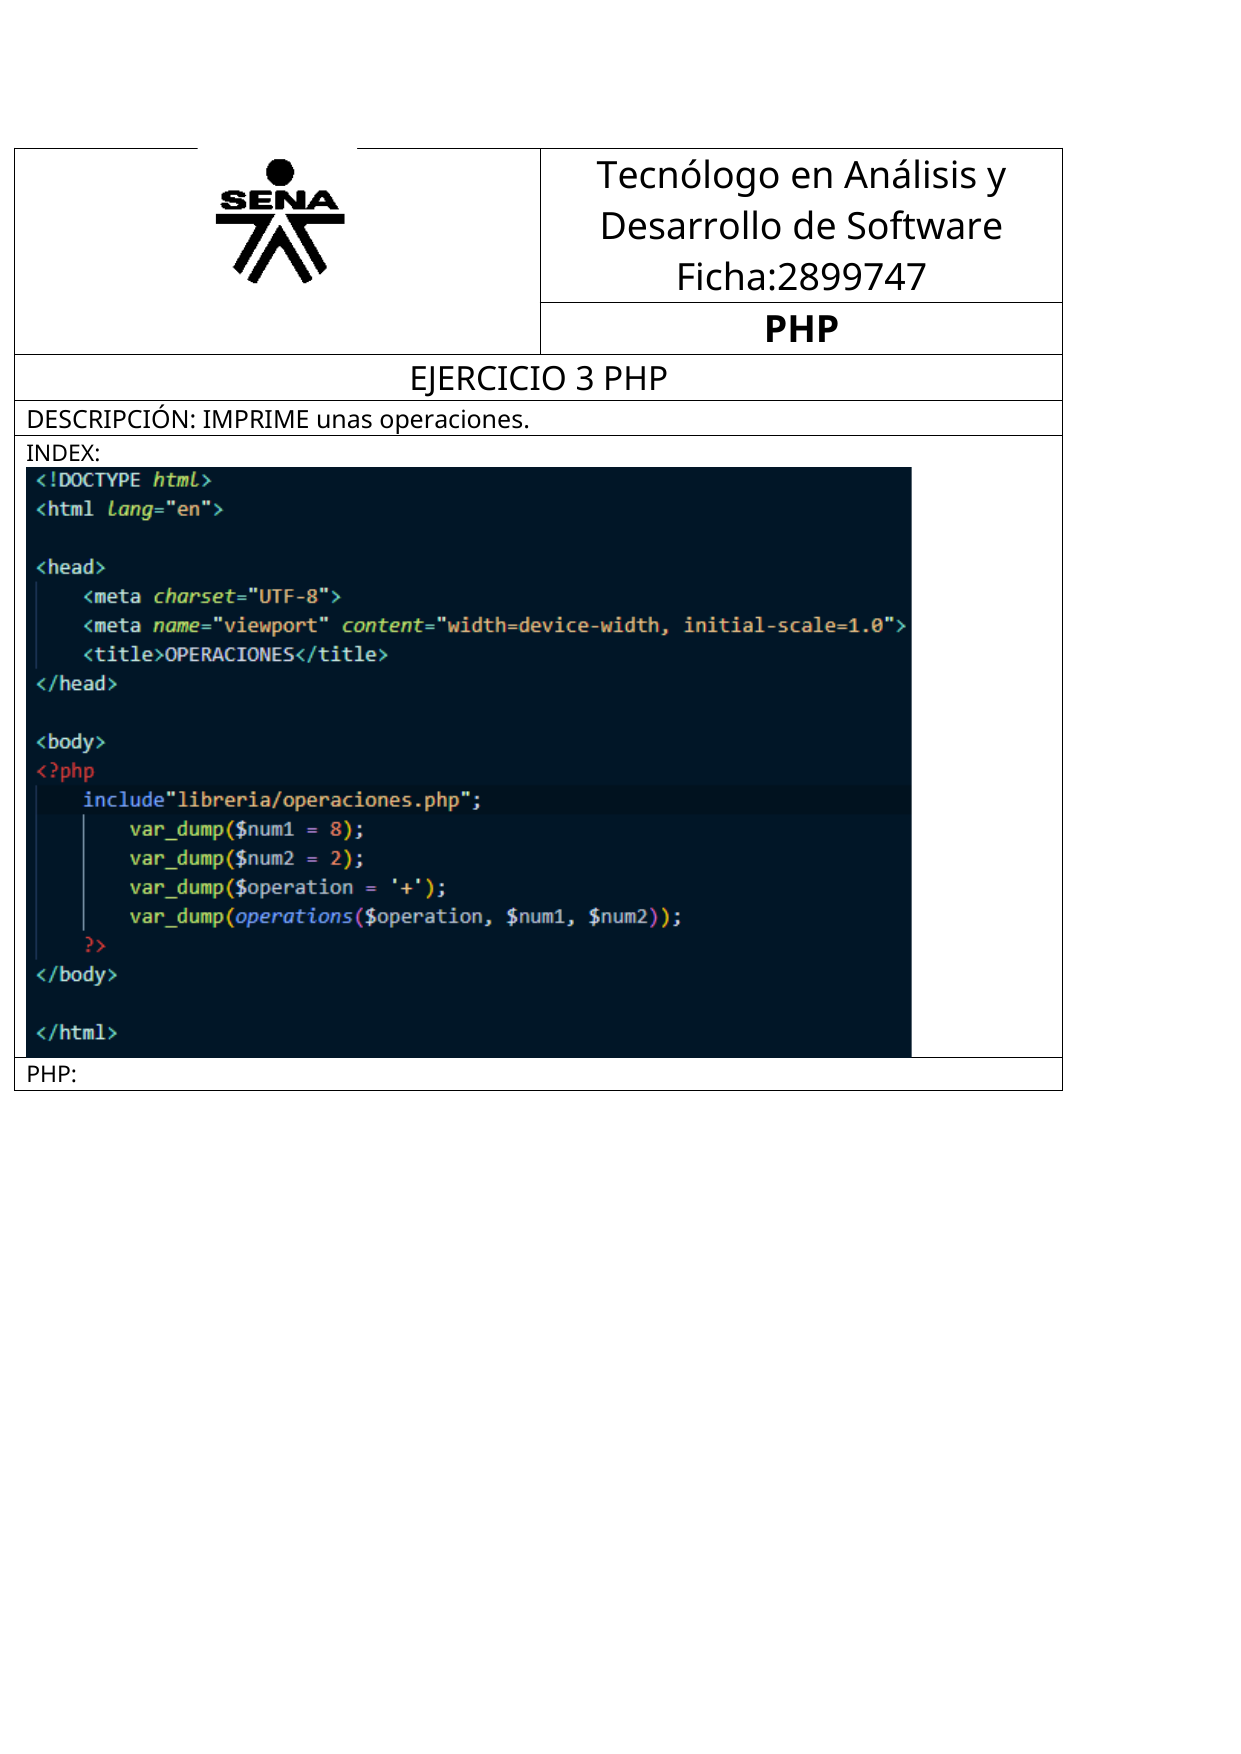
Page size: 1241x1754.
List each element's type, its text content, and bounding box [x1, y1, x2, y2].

table_cell PHP [541, 303, 1062, 354]
table_cell EJERCICIO 3 PHP [15, 355, 1062, 400]
table_cell DESCRIPCIÓN: IMPRIME unas operaciones. [15, 401, 1062, 435]
table_header [15, 149, 540, 354]
table_header Tecnólogo en Análisis y Desarrollo de Software Ficha:2899747 [541, 149, 1062, 302]
picture [26, 467, 912, 1058]
table_cell PHP: Resultado: [15, 1058, 1062, 1089]
table_cell INDEX: [15, 436, 1062, 1057]
